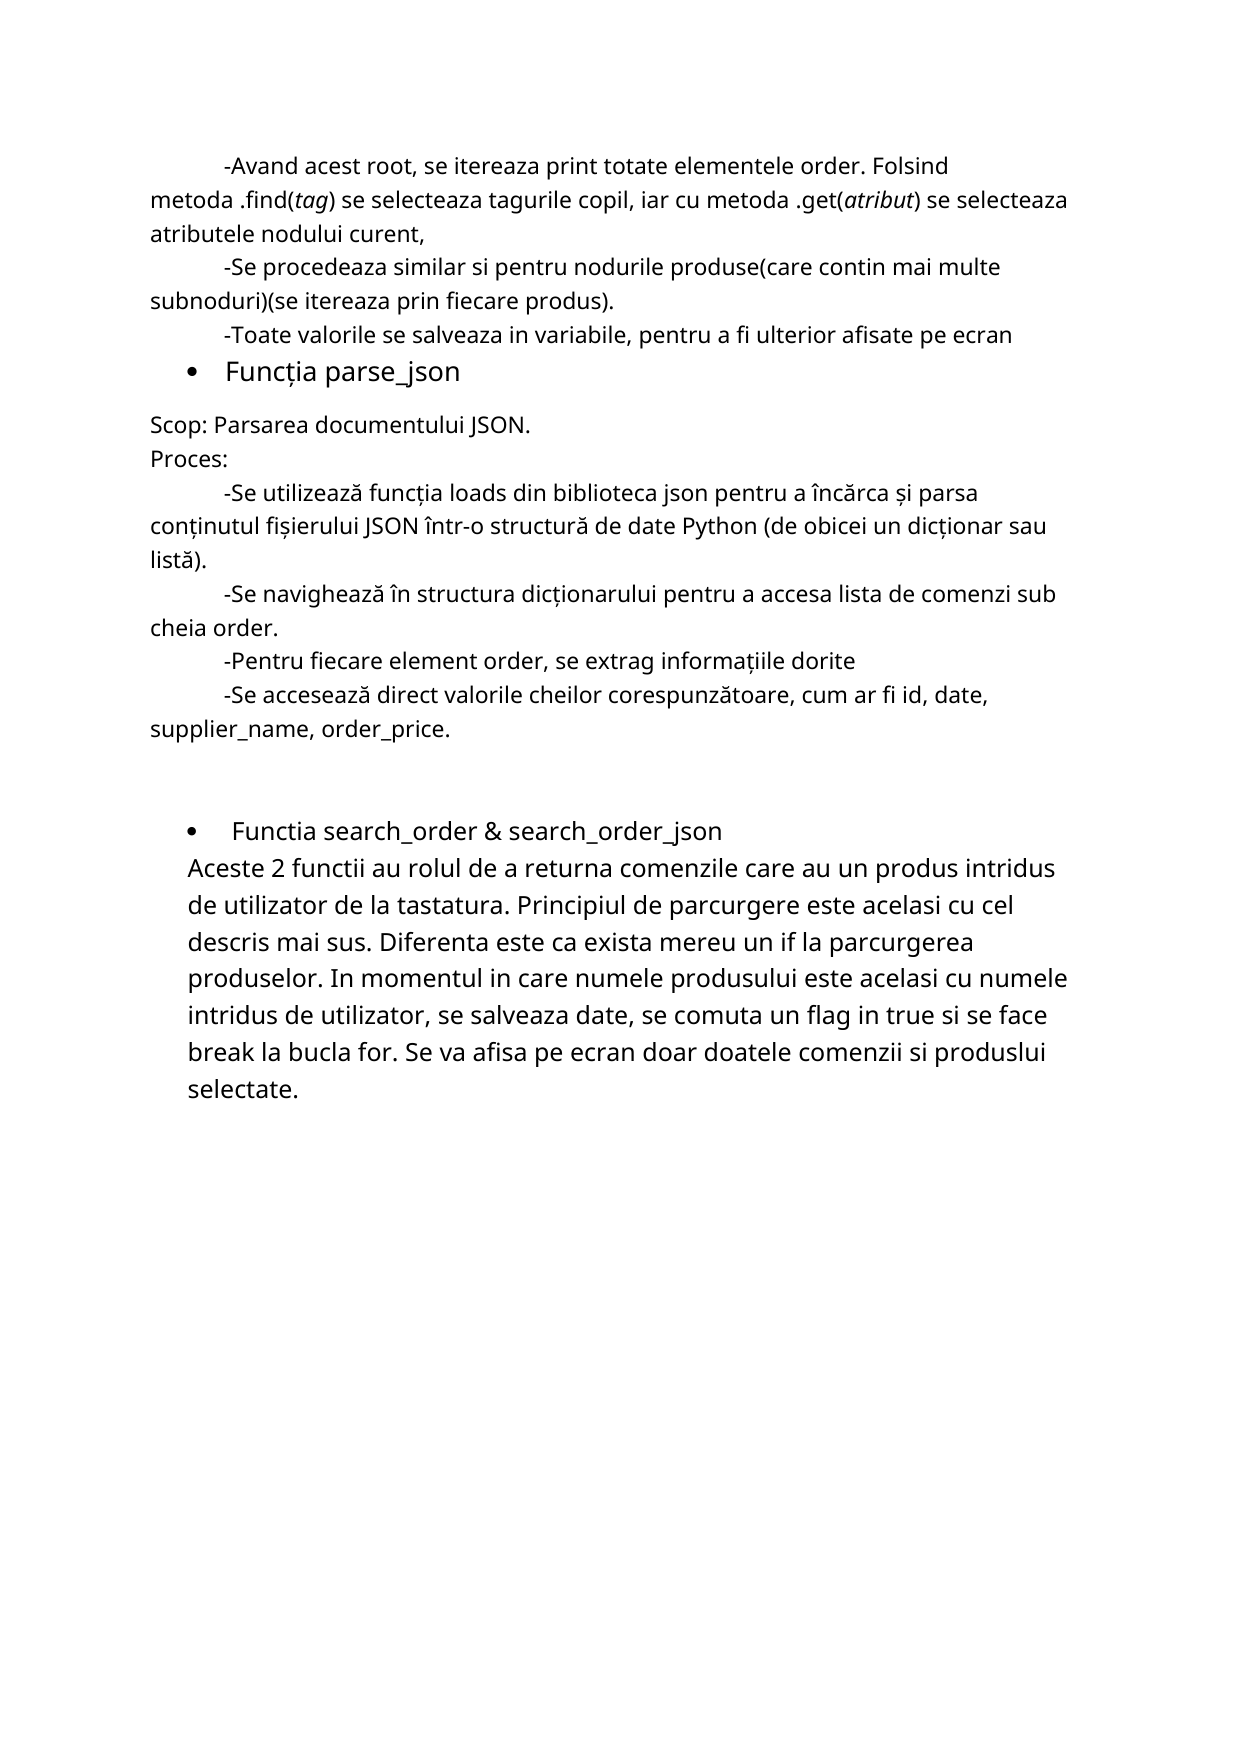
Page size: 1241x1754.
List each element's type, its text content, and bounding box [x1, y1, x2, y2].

text Proces: [150, 443, 1090, 474]
text Aceste 2 functii au rolul de a returna comenzile care au un produs intridus de utilizator de la tastatura. Principiul de parcurgere este acelasi cu cel descris mai sus. Diferenta este ca exista mereu un if la parcurgerea produselor. In momentul in care numele produsului este acelasi cu numele intridus de utilizator, se salveaza date, se comuta un flag in true si se face break la bucla for. Se va afisa pe ecran doar doatele comenzii si produslui selectate. [187, 851, 1090, 1105]
text -Avand acest root, se itereaza print totate elementele order. Folsind metoda .find(tag) se selecteaza tagurile copil, iar cu metoda .get(atribut) se selecteaza atributele nodului curent, [150, 150, 1090, 249]
text -Se utilizează funcția loads din biblioteca json pentru a încărca și parsa conținutul fișierului JSON într-o structură de date Python (de obicei un dicționar sau listă). [150, 476, 1090, 575]
list Funcția parse_json [187, 352, 1090, 389]
text -Pentru fiecare element order, se extrag informațiile dorite [150, 645, 1090, 676]
text -Se accesează direct valorile cheilor corespunzătoare, cum ar fi id, date, supplier_name, order_price. [150, 679, 1090, 744]
text -Se navighează în structura dicționarului pentru a accesa lista de comenzi sub cheia order. [150, 578, 1090, 643]
text Scop: Parsarea documentului JSON. [150, 409, 1090, 440]
list Functia search_order & search_order_json [187, 814, 1090, 848]
text -Se procedeaza similar si pentru nodurile produse(care contin mai multe subnoduri)(se itereaza prin fiecare produs). [150, 251, 1090, 316]
text -Toate valorile se salveaza in variabile, pentru a fi ulterior afisate pe ecran [150, 319, 1090, 350]
